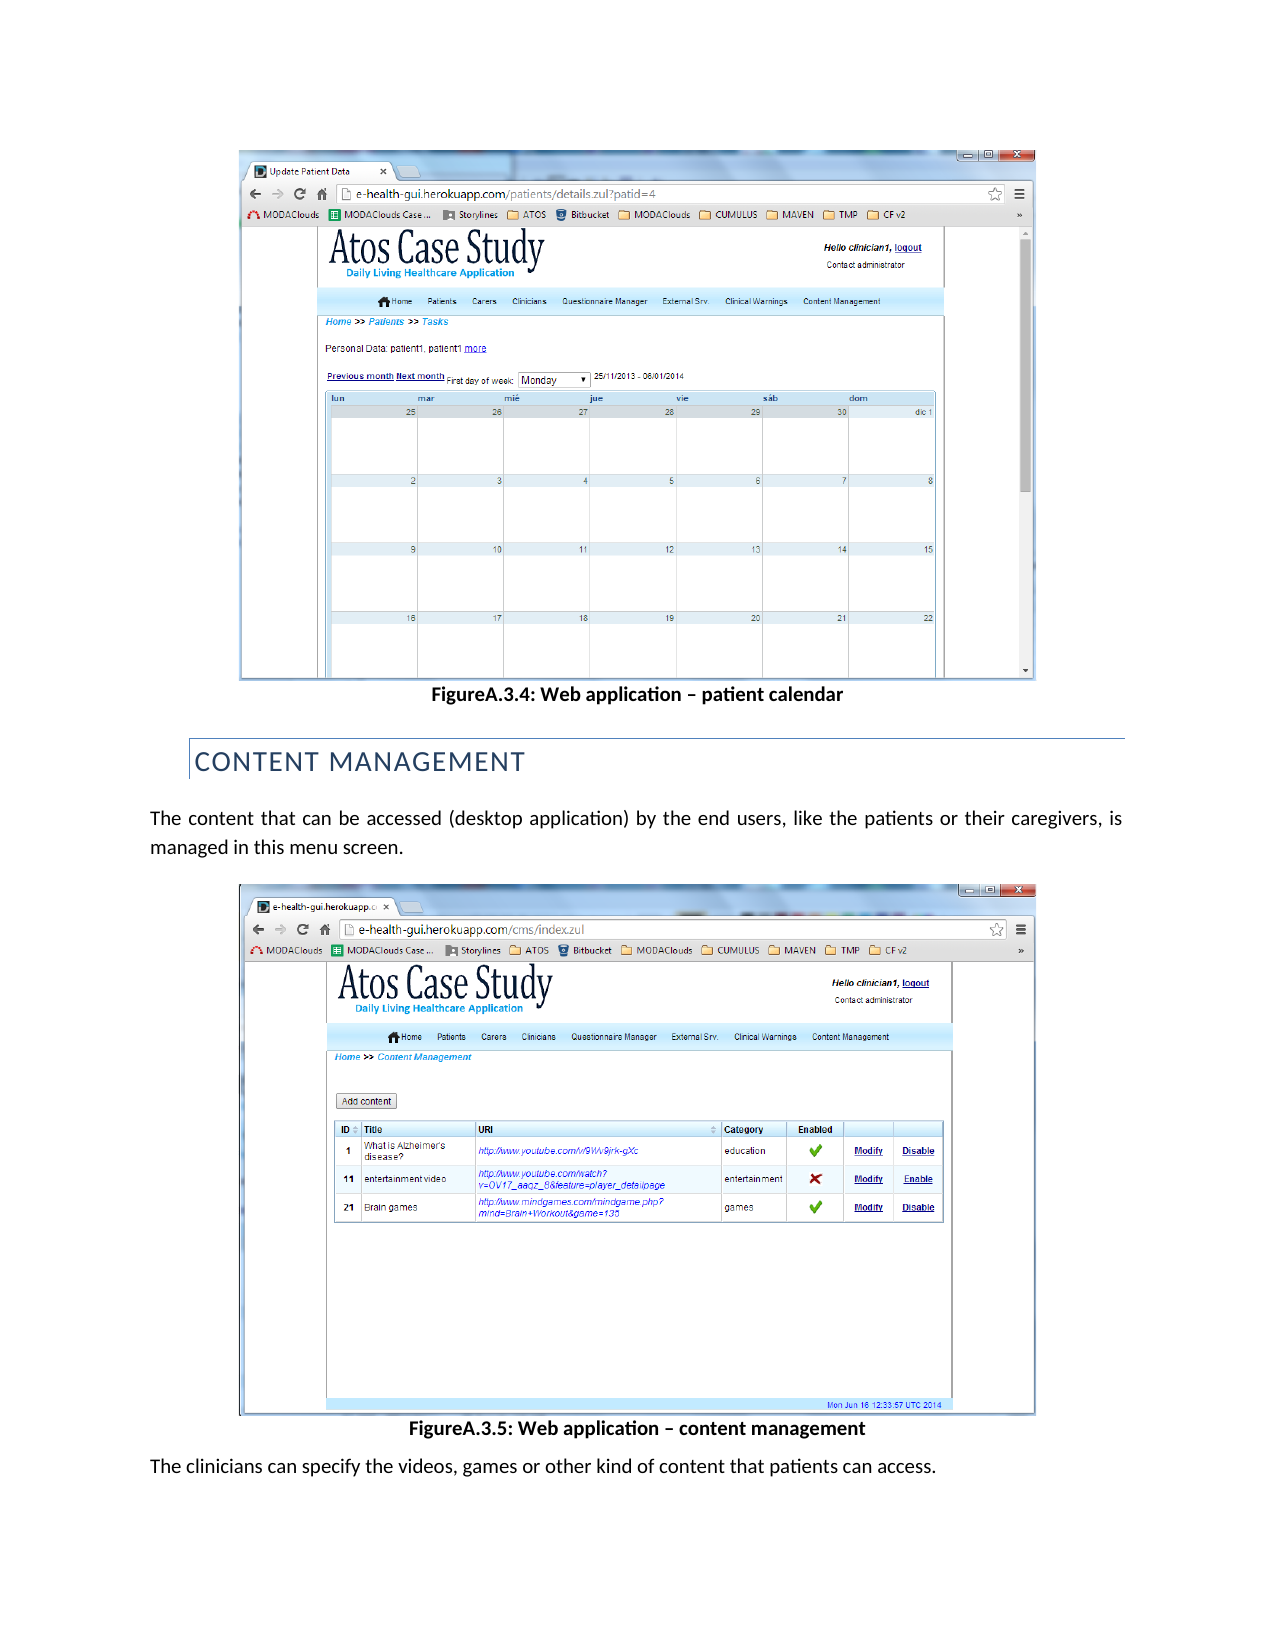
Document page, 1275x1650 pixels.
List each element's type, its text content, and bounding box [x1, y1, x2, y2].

text The content that can be accessed (desktop application) by the end users, like the patients or their caregivers, is managed in this menu screen. [150, 805, 1125, 859]
picture [238, 884, 1037, 1416]
text FigureA.3.4: Web application – patient calendar [150, 681, 1125, 706]
text The clinicians can specify the videos, games or other kind of content that patients can access. [150, 1453, 1125, 1479]
subtitle Content management [190, 739, 1125, 779]
text FigureA.3.5: Web application – content management [150, 1415, 1125, 1441]
picture [238, 150, 1037, 681]
